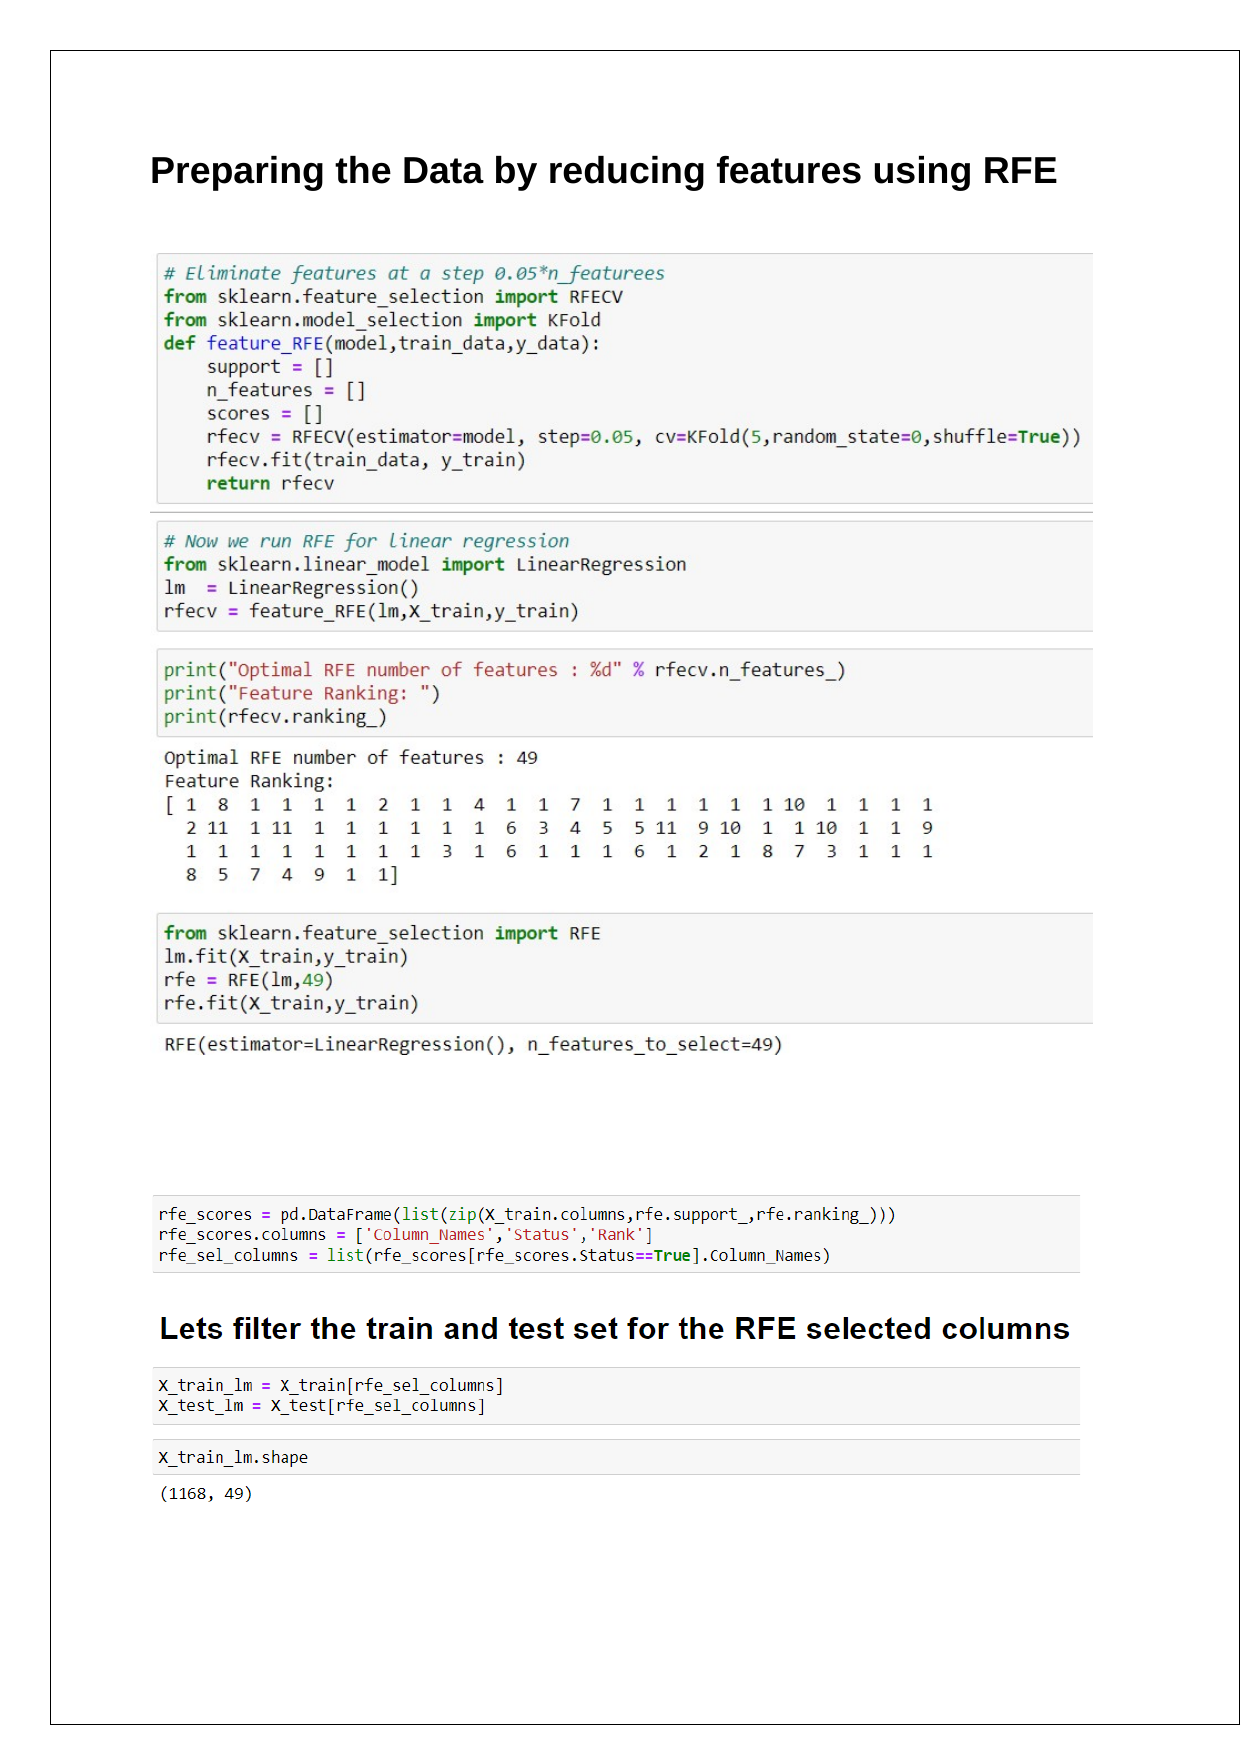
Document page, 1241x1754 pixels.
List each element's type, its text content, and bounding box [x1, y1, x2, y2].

text Preparing the Data by reducing features using RFE [150, 148, 1239, 191]
picture [150, 253, 1093, 1055]
picture [152, 1195, 1080, 1502]
